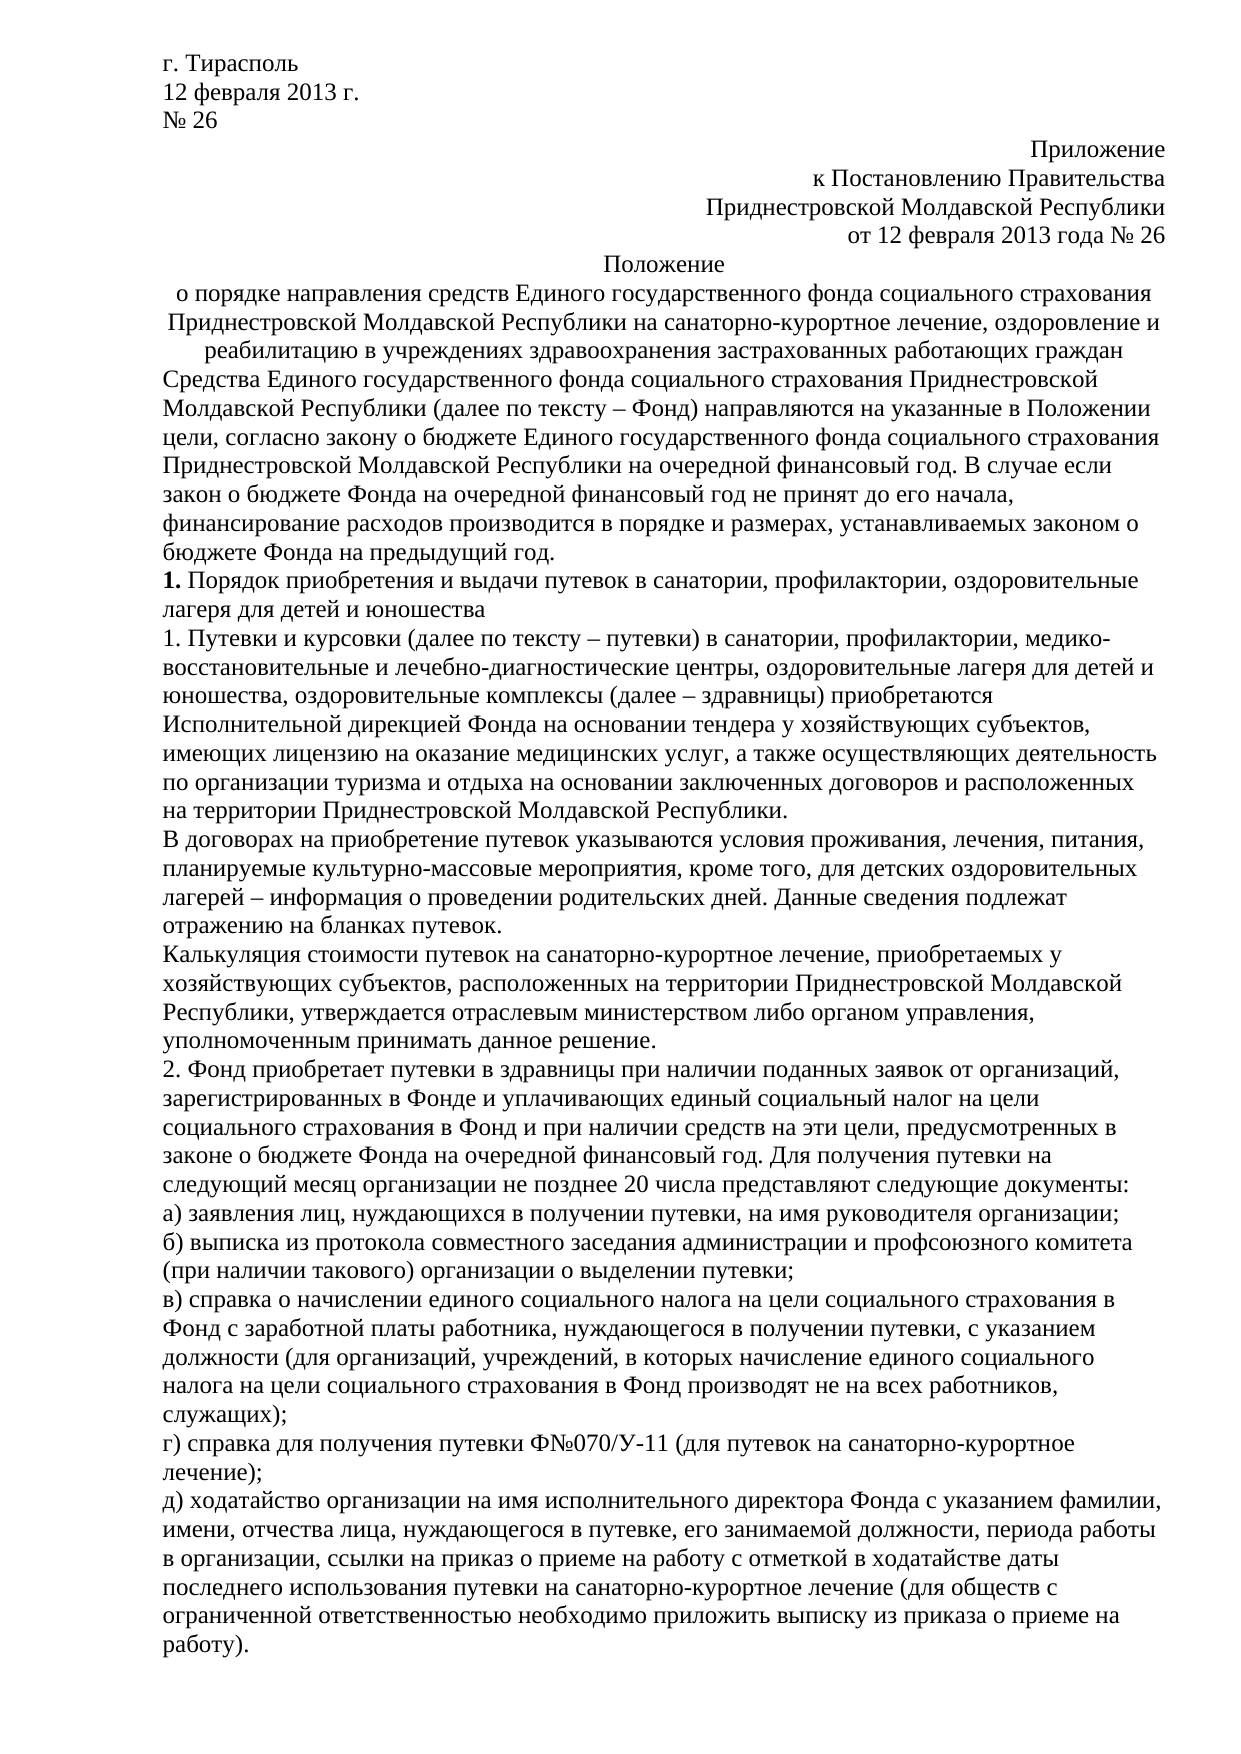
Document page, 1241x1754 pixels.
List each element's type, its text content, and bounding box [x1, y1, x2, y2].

text а) заявления лиц, нуждающихся в получении путевки, на имя руководителя организации; [162, 1198, 1165, 1227]
text г) справка для получения путевки Ф№070/У-11 (для путевок на санаторно-курортное лечение); [162, 1428, 1165, 1485]
text 1. Порядок приобретения и выдачи путевок в санатории, профилактории, оздоровительные лагеря для детей и юношества [162, 565, 1165, 623]
text Положение [162, 249, 1165, 278]
text от 12 февраля 2013 года № 26 [162, 220, 1165, 249]
text 12 февраля 2013 г. [162, 77, 1165, 105]
text б) выписка из протокола совместного заседания администрации и профсоюзного комитета (при наличии такового) организации о выделении путевки; [162, 1227, 1165, 1284]
text г. Тирасполь [162, 48, 1165, 77]
text Приднестровской Молдавской Республики [162, 192, 1165, 220]
text к Постановлению Правительства [162, 163, 1165, 192]
text Средства Единого государственного фонда социального страхования Приднестровской Молдавской Республики (далее по тексту – Фонд) направляются на указанные в Положении цели, согласно закону о бюджете Единого государственного фонда социального страхования Приднестровской Молдавской Республики на очередной финансовый год. В случае если закон о бюджете Фонда на очередной финансовый год не принят до его начала, финансирование расходов производится в порядке и размерах, устанавливаемых законом о бюджете Фонда на предыдущий год. [162, 364, 1165, 565]
text в) справка о начислении единого социального налога на цели социального страхования в Фонд с заработной платы работника, нуждающегося в получении путевки, с указанием должности (для организаций, учреждений, в которых начисление единого социального налога на цели социального страхования в Фонд производят не на всех работников, служащих); [162, 1284, 1165, 1428]
text Приложение [162, 134, 1165, 163]
text В договорах на приобретение путевок указываются условия проживания, лечения, питания, планируемые культурно-массовые мероприятия, кроме того, для детских оздоровительных лагерей – информация о проведении родительских дней. Данные сведения подлежат отражению на бланках путевок. [162, 824, 1165, 939]
text 1. Путевки и курсовки (далее по тексту – путевки) в санатории, профилактории, медико-восстановительные и лечебно-диагностические центры, оздоровительные лагеря для детей и юношества, оздоровительные комплексы (далее – здравницы) приобретаются Исполнительной дирекцией Фонда на основании тендера у хозяйствующих субъектов, имеющих лицензию на оказание медицинских услуг, а также осуществляющих деятельность по организации туризма и отдыха на основании заключенных договоров и расположенных на территории Приднестровской Молдавской Республики. [162, 623, 1165, 824]
text 2. Фонд приобретает путевки в здравницы при наличии поданных заявок от организаций, зарегистрированных в Фонде и уплачивающих единый социальный налог на цели социального страхования в Фонд и при наличии средств на эти цели, предусмотренных в законе о бюджете Фонда на очередной финансовый год. Для получения путевки на следующий месяц организации не позднее 20 числа представляют следующие документы: [162, 1054, 1165, 1198]
text № 26 [162, 105, 1165, 134]
text д) ходатайство организации на имя исполнительного директора Фонда с указанием фамилии, имени, отчества лица, нуждающегося в путевке, его занимаемой должности, периода работы в организации, ссылки на приказ о приеме на работу с отметкой в ходатайстве даты последнего использования путевки на санаторно-курортное лечение (для обществ с ограниченной ответственностью необходимо приложить выписку из приказа о приеме на работу). [162, 1485, 1165, 1658]
text о порядке направления средств Единого государственного фонда социального страхования Приднестровской Молдавской Республики на санаторно-курортное лечение, оздоровление и реабилитацию в учреждениях здравоохранения застрахованных работающих граждан [162, 278, 1165, 364]
text Калькуляция стоимости путевок на санаторно-курортное лечение, приобретаемых у хозяйствующих субъектов, расположенных на территории Приднестровской Молдавской Республики, утверждается отраслевым министерством либо органом управления, уполномоченным принимать данное решение. [162, 939, 1165, 1054]
